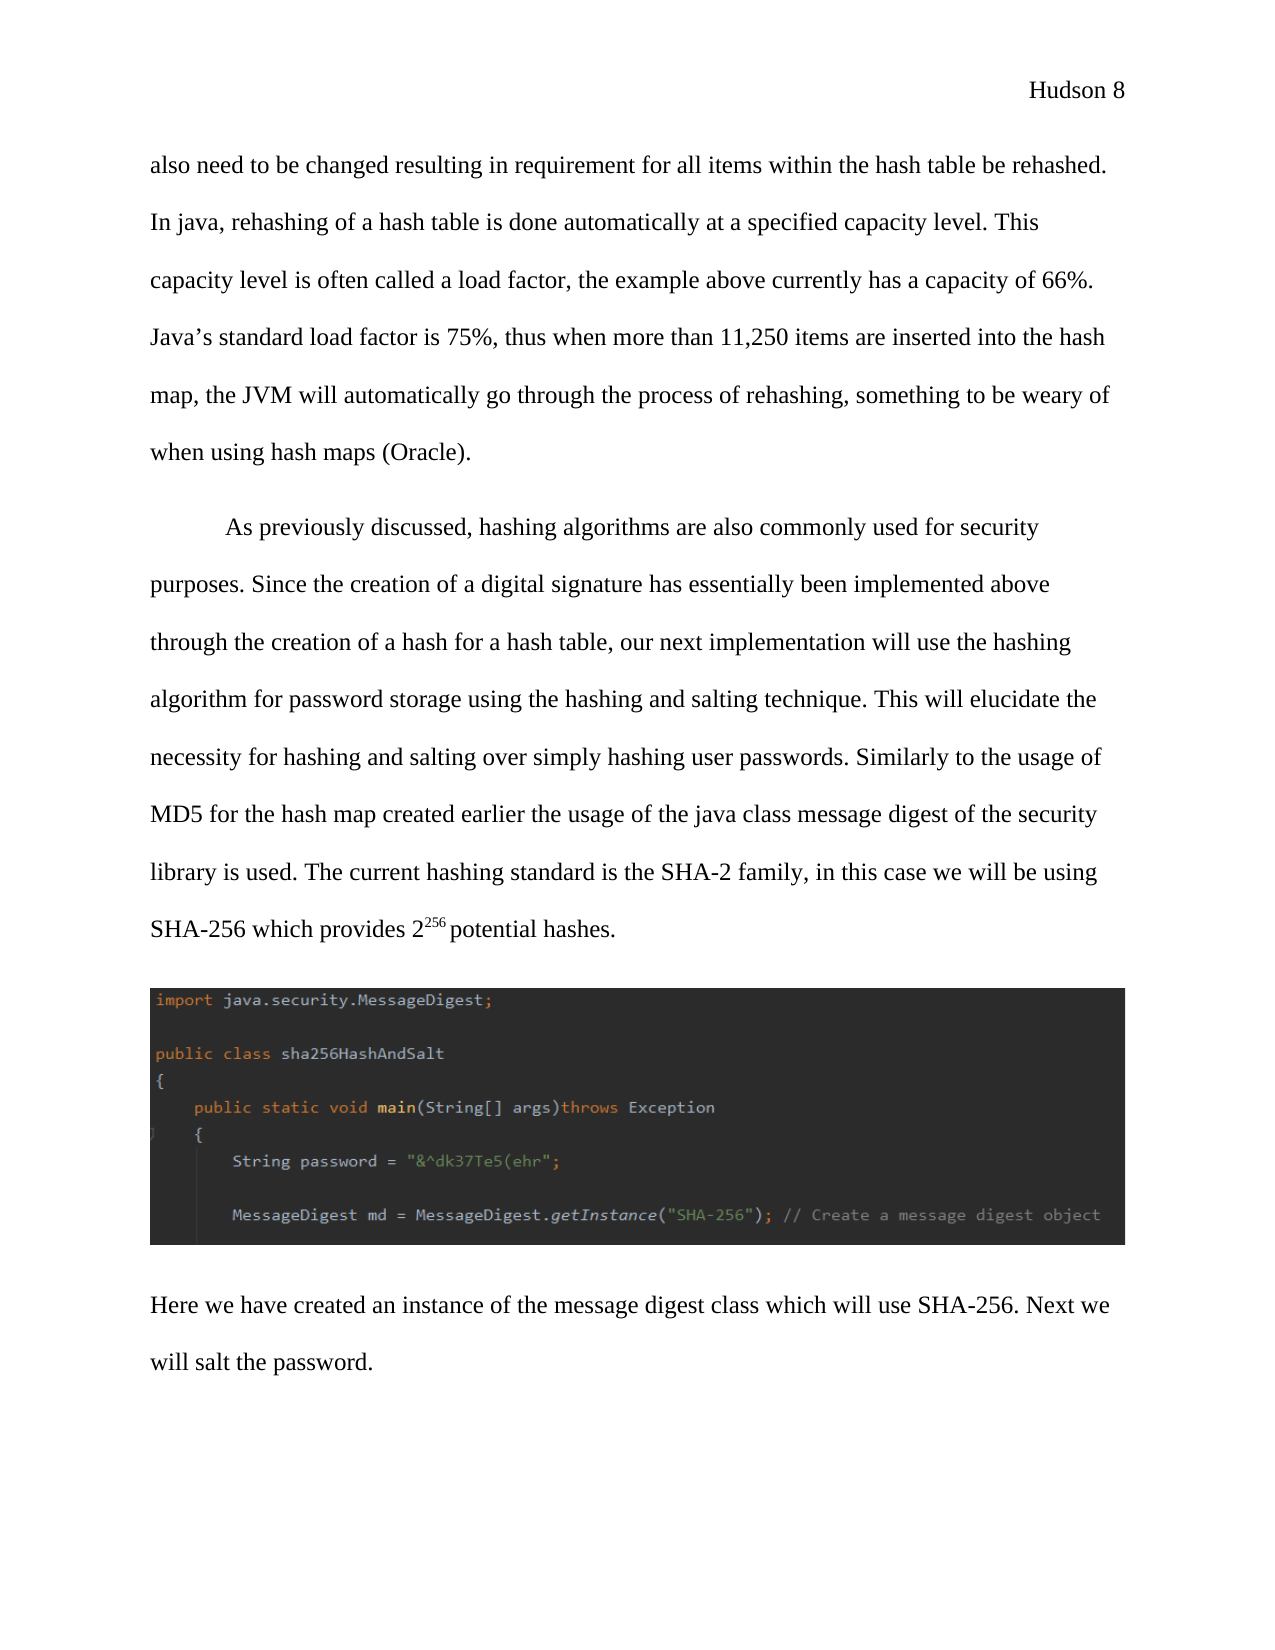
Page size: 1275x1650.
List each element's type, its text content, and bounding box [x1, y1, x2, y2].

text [150, 150, 1125, 466]
text As previously discussed, hashing algorithms are also commonly used for security purposes. Since the creation of a digital signature has essentially been implemented above through the creation of a hash for a hash table, our next implementation will use the hashing algorithm for password storage using the hashing and salting technique. This will elucidate the necessity for hashing and salting over simply hashing user passwords. Similarly to the usage of MD5 for the hash map created earlier the usage of the java class message digest of the security library is used. The current hashing standard is the SHA-2 family, in this case we will be using SHA-256 which provides 2256 potential hashes. [150, 512, 1125, 943]
text Here we have created an instance of the message digest class which will use SHA-256. Next we will salt the password. [150, 1290, 1125, 1376]
picture [150, 988, 1125, 1245]
